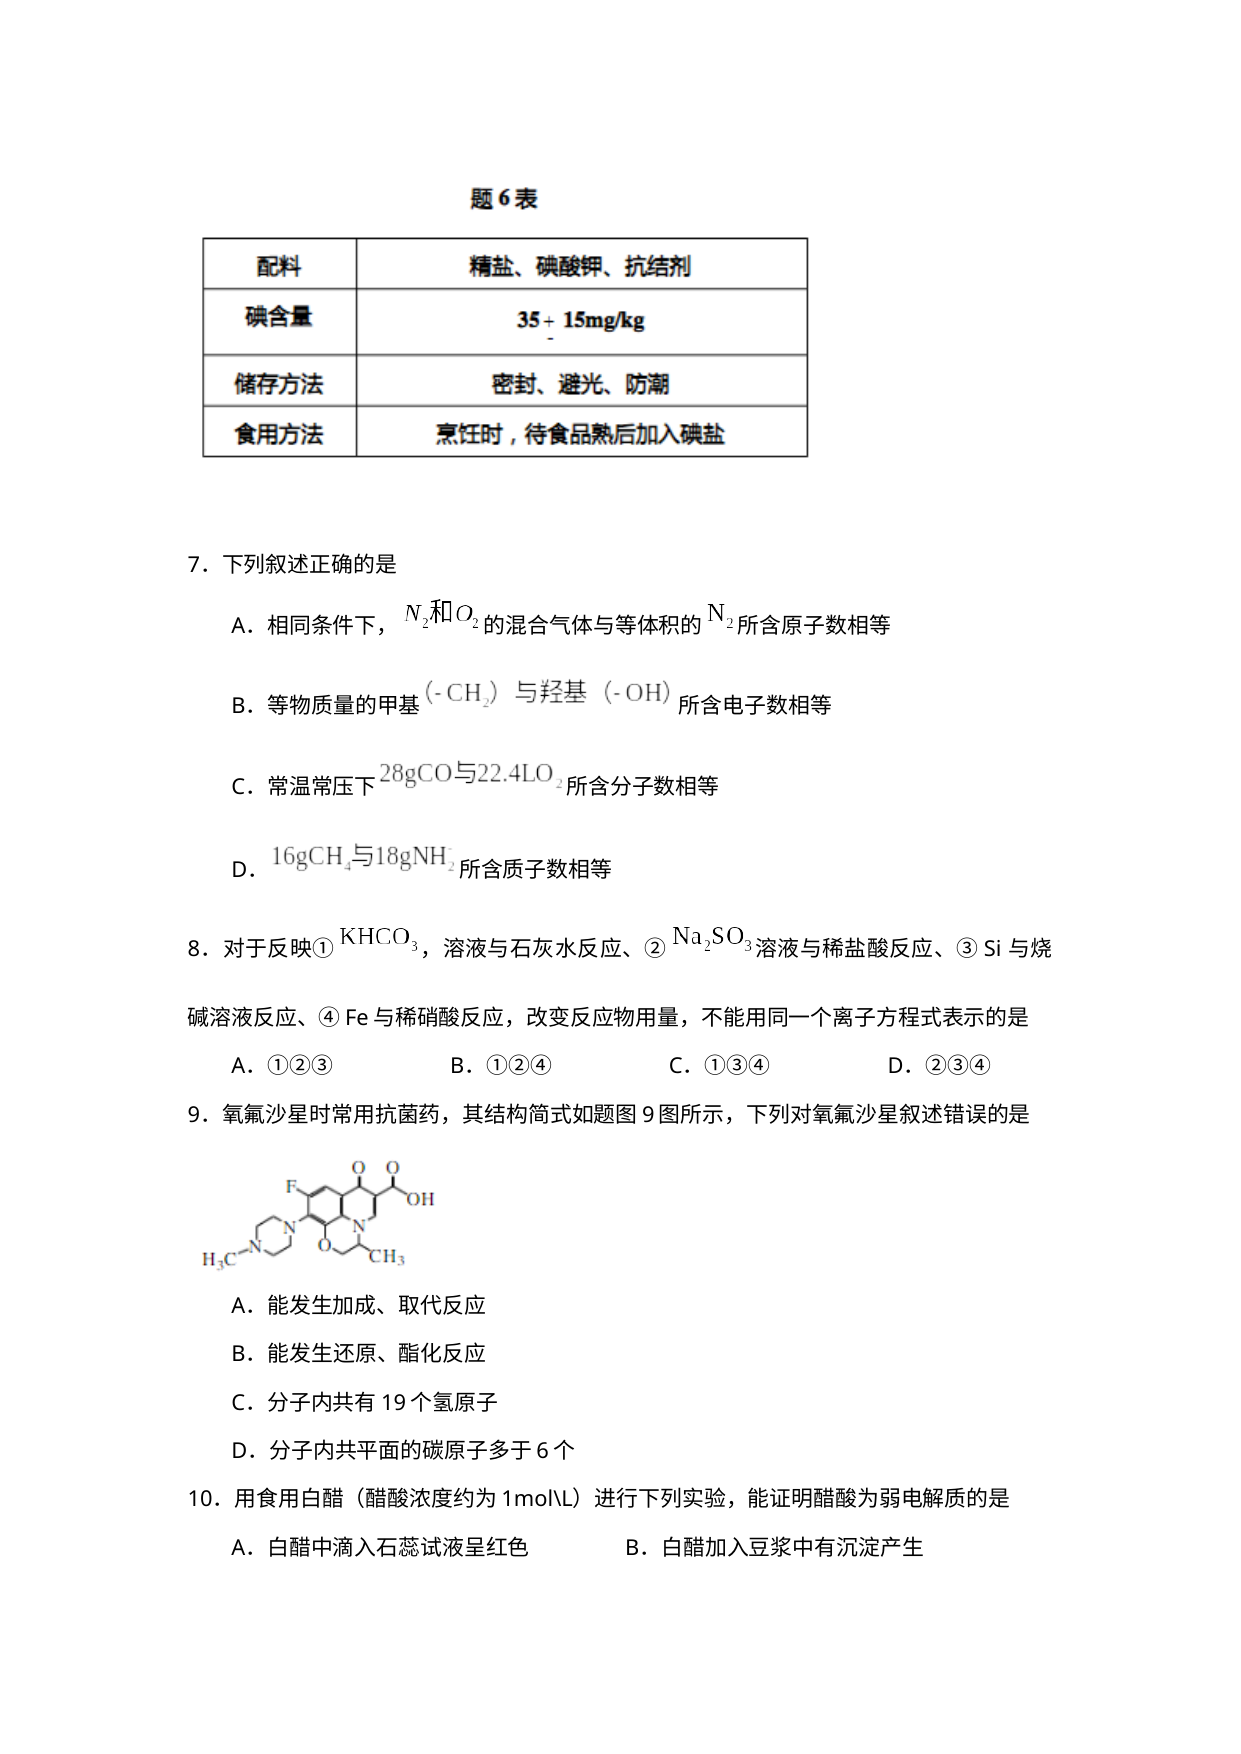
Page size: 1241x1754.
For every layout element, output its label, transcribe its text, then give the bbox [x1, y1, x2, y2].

picture [187, 1144, 564, 1272]
text 7．下列叙述正确的是 [187, 547, 1053, 579]
text B．等物质量的甲基所含电子数相等 [187, 676, 1053, 741]
picture [187, 161, 821, 467]
text D．所含质子数相等 [187, 838, 1053, 903]
text A．白醋中滴入石蕊试液呈红色 B．白醋加入豆浆中有沉淀产生 [187, 1529, 1053, 1562]
text D．分子内共平面的碳原子多于6个 [187, 1432, 1053, 1465]
text B．能发生还原、酯化反应 [187, 1336, 1053, 1368]
text 10．用食用白醋（醋酸浓度约为1mol\L）进行下列实验，能证明醋酸为弱电解质的是 [187, 1481, 1053, 1513]
text C．常温常压下所含分子数相等 [187, 757, 1053, 822]
text A．相同条件下，的混合气体与等体积的所含原子数相等 [187, 595, 1053, 660]
text A．能发生加成、取代反应 [187, 1287, 1053, 1320]
text A．①②③ B．①②④ C．①③④ D．②③④ [187, 1048, 1053, 1081]
text C．分子内共有19个氢原子 [187, 1384, 1053, 1417]
text 9．氧氟沙星时常用抗菌药，其结构简式如题图9图所示，下列对氧氟沙星叙述错误的是 [187, 1097, 1053, 1129]
text 8．对于反映①，溶液与石灰水反应、②溶液与稀盐酸反应、③Si 与烧碱溶液反应、④Fe与稀硝酸反应，改变反应物用量，不能用同一个离子方程式表示的是 [187, 919, 1053, 1032]
